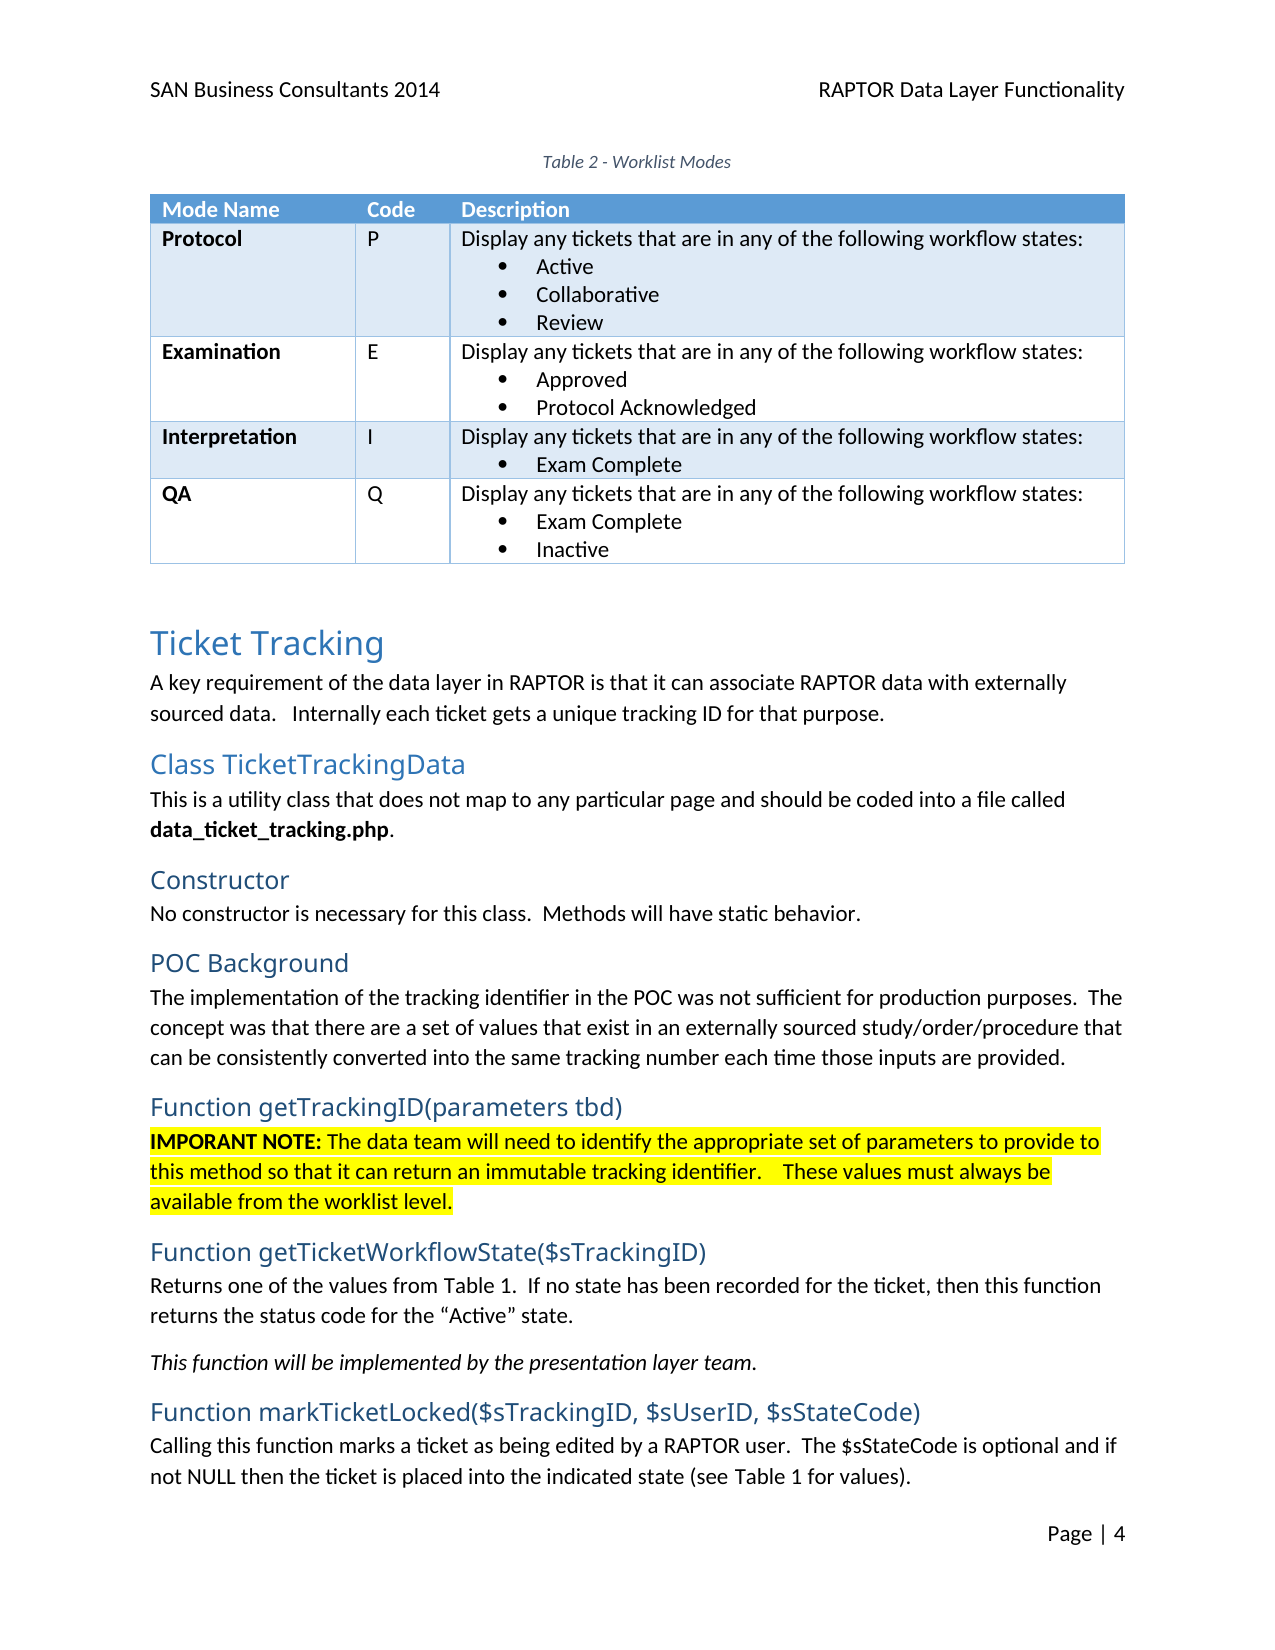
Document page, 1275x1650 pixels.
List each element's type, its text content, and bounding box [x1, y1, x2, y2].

text This function will be implemented by the presentation layer team. [150, 1348, 1125, 1376]
table_header Mode Name [151, 195, 355, 223]
text This is a utility class that does not map to any particular page and should be coded into a file called data_ticket_tracking.php. [150, 785, 1125, 843]
subtitle Function getTrackingID(parameters tbd) [150, 1090, 1125, 1124]
subtitle Ticket Tracking [150, 619, 1125, 665]
subtitle Class TicketTrackingData [150, 746, 1125, 782]
table_cell Display any tickets that are in any of the following workflow states: Approved Protocol Acknowledged [451, 337, 1124, 421]
text Returns one of the values from Table 1. If no state has been recorded for the ticket, then this function returns the status code for the “Active” state. [150, 1271, 1125, 1329]
text A key requirement of the data layer in RAPTOR is that it can associate RAPTOR data with externally sourced data. Internally each ticket gets a unique tracking ID for that purpose. [150, 668, 1125, 727]
table_cell P [356, 224, 449, 336]
text Calling this function marks a ticket as being edited by a RAPTOR user. The $sStateCode is optional and if not NULL then the ticket is placed into the indicated state (see Table 1 for values). [150, 1432, 1125, 1490]
table_cell Display any tickets that are in any of the following workflow states: Exam Complete Inactive [451, 479, 1124, 563]
subtitle Constructor [150, 862, 1125, 896]
table_cell Display any tickets that are in any of the following workflow states: Exam Complete [451, 422, 1124, 478]
table_cell I [356, 422, 449, 478]
subtitle Function getTicketWorkflowState($sTrackingID) [150, 1234, 1125, 1268]
table_cell Protocol [151, 224, 355, 336]
text No constructor is necessary for this class. Methods will have static behavior. [150, 899, 1125, 927]
table_header Code [356, 195, 449, 223]
table_cell Display any tickets that are in any of the following workflow states: Active Collaborative Review [451, 224, 1124, 336]
table_cell Interpretation [151, 422, 355, 478]
text The implementation of the tracking identifier in the POC was not sufficient for production purposes. The concept was that there are a set of values that exist in an externally sourced study/order/procedure that can be consistently converted into the same tracking number each time those inputs are provided. [150, 983, 1125, 1071]
table_cell Examination [151, 337, 355, 421]
table_cell Q [356, 479, 449, 563]
table_cell E [356, 337, 449, 421]
text IMPORANT NOTE: The data team will need to identify the appropriate set of parameters to provide to this method so that it can return an immutable tracking identifier. These values must always be available from the worklist level. [150, 1127, 1125, 1215]
table_cell QA [151, 479, 355, 563]
table_header Description [451, 195, 1124, 223]
subtitle POC Background [150, 946, 1125, 980]
subtitle Function markTicketLocked($sTrackingID, $sUserID, $sStateCode) [150, 1395, 1125, 1429]
